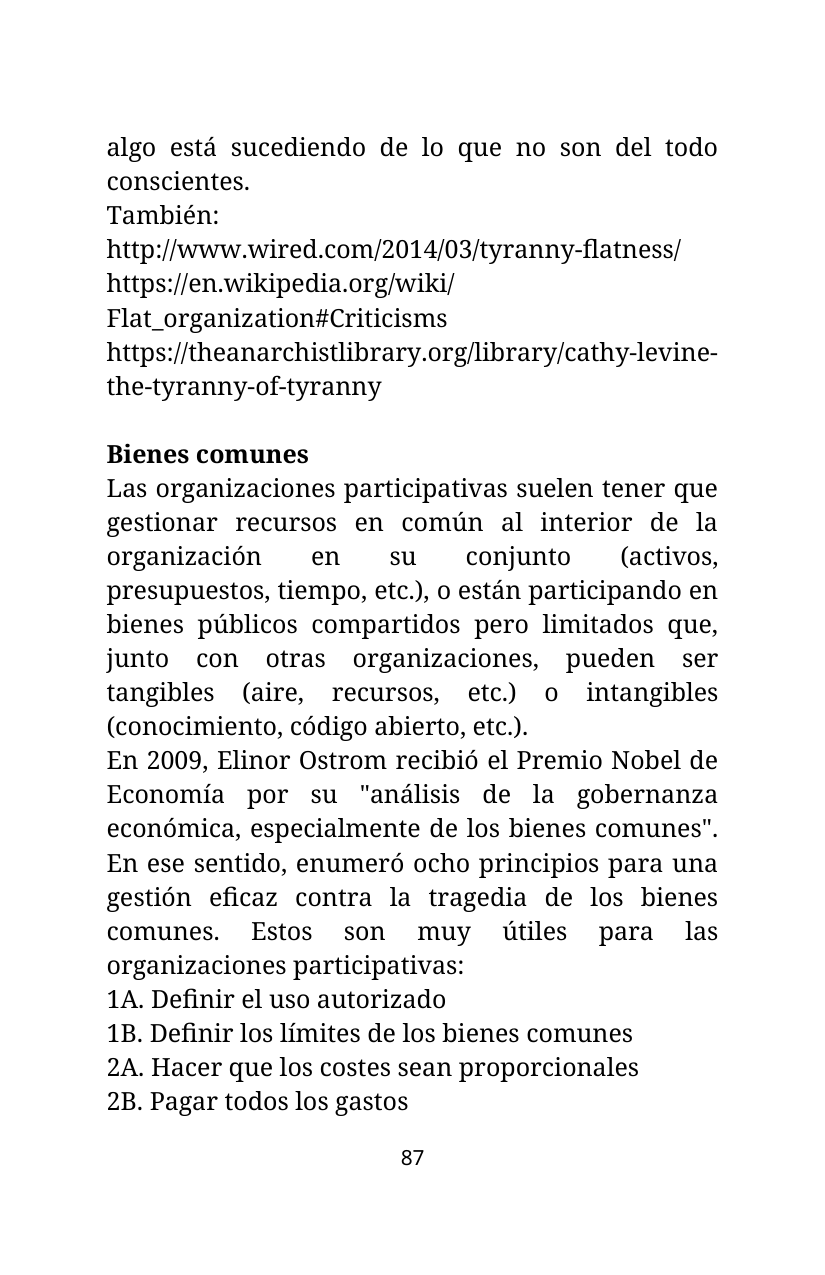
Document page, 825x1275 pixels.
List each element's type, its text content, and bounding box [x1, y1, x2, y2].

text 1A. Definir el uso autorizado [106, 981, 719, 1016]
text https://theanarchistlibrary.org/library/cathy-levine-the-tyranny-of-tyranny [106, 334, 719, 402]
text https://en.wikipedia.org/wiki/Flat_organization#Criticisms [106, 266, 719, 334]
text 1B. Definir los límites de los bienes comunes [106, 1016, 719, 1049]
text Las organizaciones participativas suelen tener que gestionar recursos en común al interior de la organización en su conjunto (activos, presupuestos, tiempo, etc.), o están participando en bienes públicos compartidos pero limitados que, junto con otras organizaciones, pueden ser tangibles (aire, recursos, etc.) o intangibles (conocimiento, código abierto, etc.). [106, 471, 719, 743]
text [106, 130, 719, 198]
text 2A. Hacer que los costes sean proporcionales [106, 1049, 719, 1084]
text También: [106, 198, 719, 232]
text http://www.wired.com/2014/03/tyranny-flatness/ [106, 232, 719, 266]
text Bienes comunes [106, 436, 719, 471]
text 2B. Pagar todos los gastos [106, 1084, 719, 1118]
text En 2009, Elinor Ostrom recibió el Premio Nobel de Economía por su "análisis de la gobernanza económica, especialmente de los bienes comunes". En ese sentido, enumeró ocho principios para una gestión eficaz contra la tragedia de los bienes comunes. Estos son muy útiles para las organizaciones participativas: [106, 743, 719, 981]
